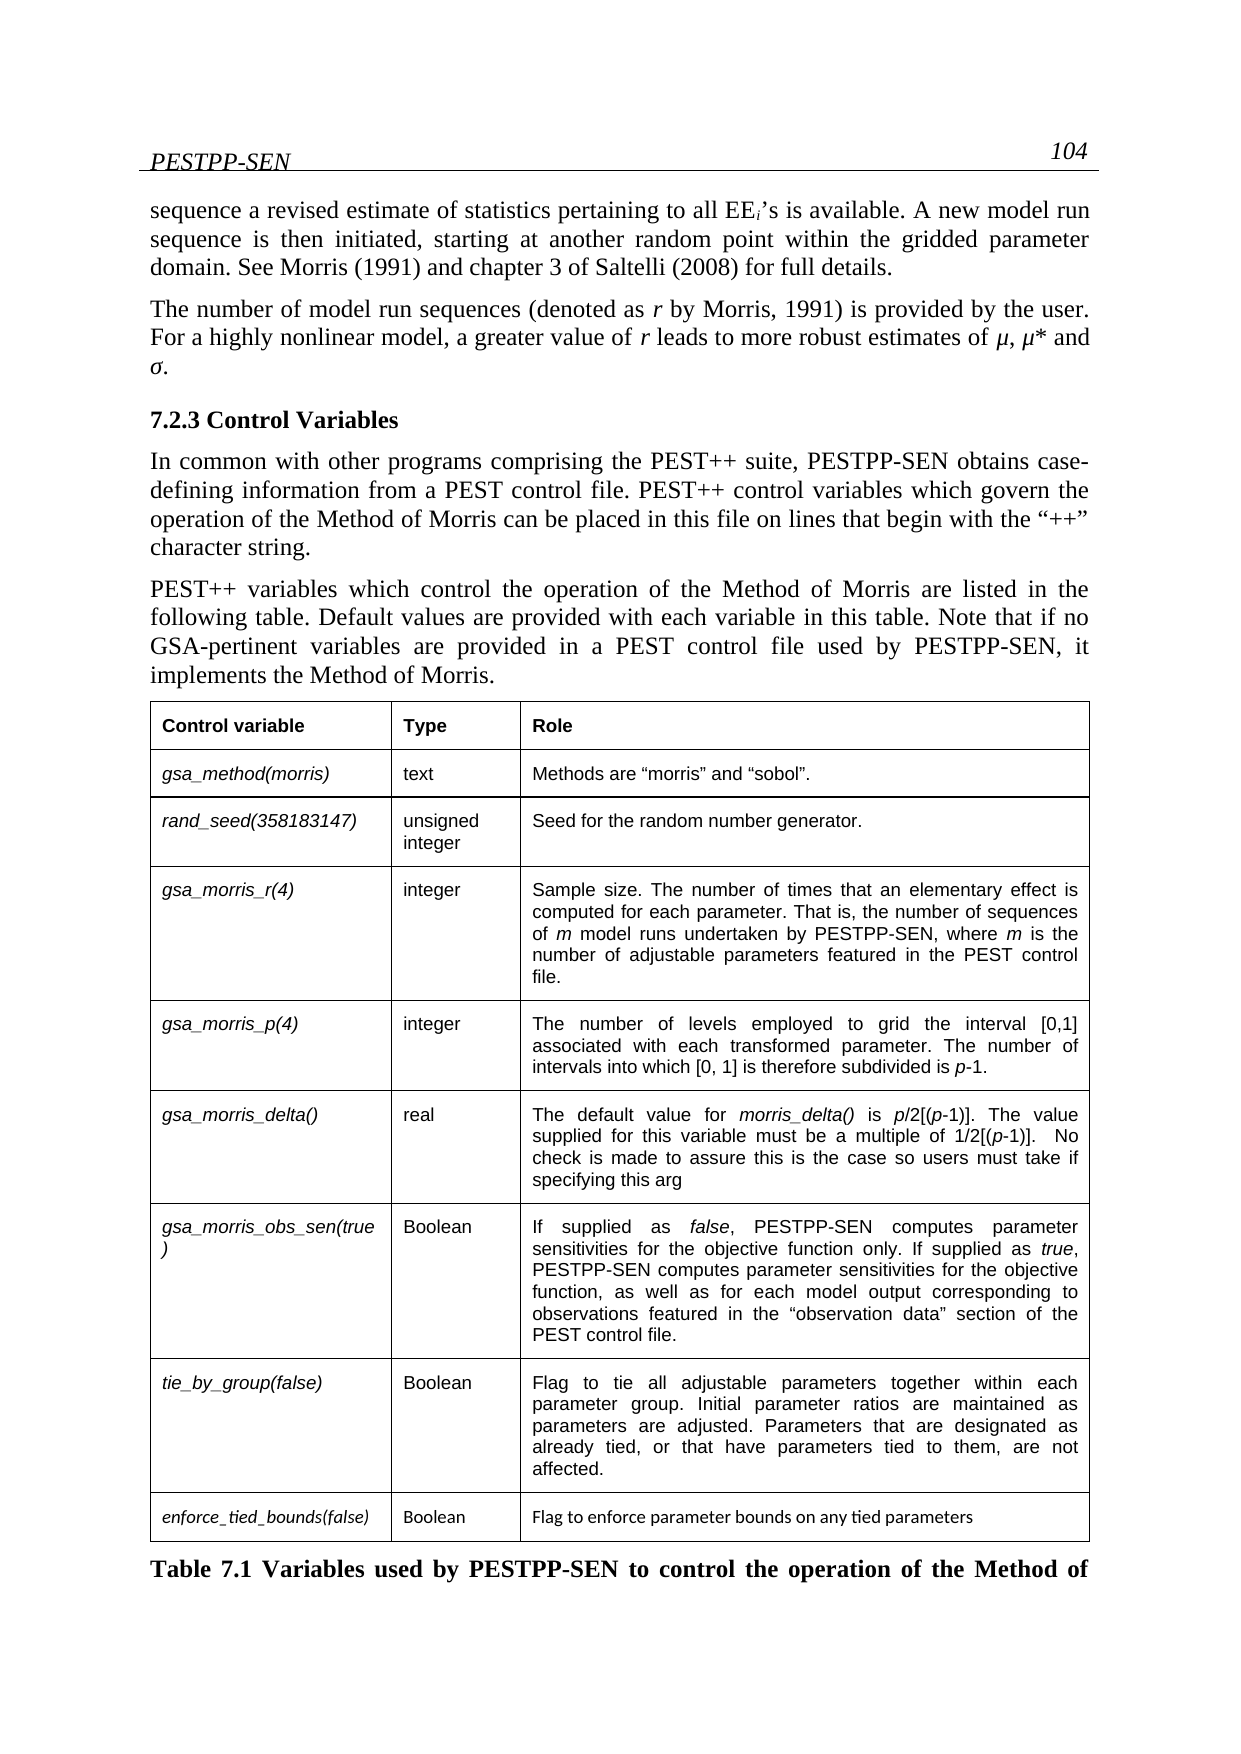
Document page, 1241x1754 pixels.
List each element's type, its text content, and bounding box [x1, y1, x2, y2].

table_cell gsa_morris_delta() [151, 1091, 391, 1202]
table_cell The number of levels employed to grid the interval [0,1] associated with each transformed parameter. The number of intervals into which [0, 1] is therefore subdivided is p-1. [521, 1001, 1089, 1090]
table_header Role [521, 702, 1089, 749]
text In common with other programs comprising the PEST++ suite, PESTPP-SEN obtains case-defining information from a PEST control file. PEST++ control variables which govern the operation of the Method of Morris can be placed in this file on lines that begin with the “++” character string. [150, 446, 1090, 561]
table_cell Methods are “morris” and “sobol”. [521, 750, 1089, 796]
table_cell enforce_tied_bounds(false) [151, 1493, 391, 1541]
table_cell gsa_morris_obs_sen(true) [151, 1204, 391, 1358]
table_cell Flag to enforce parameter bounds on any tied parameters [521, 1493, 1089, 1541]
table_cell Flag to tie all adjustable parameters together within each parameter group. Initial parameter ratios are maintained as parameters are adjusted. Parameters that are designated as already tied, or that have parameters tied to them, are not affected. [521, 1359, 1089, 1492]
table_cell integer [392, 867, 520, 999]
table_cell If supplied as false, PESTPP-SEN computes parameter sensitivities for the objective function only. If supplied as true, PESTPP-SEN computes parameter sensitivities for the objective function, as well as for each model output corresponding to observations featured in the “observation data” section of the PEST control file. [521, 1204, 1089, 1358]
table_cell gsa_method(morris) [151, 750, 391, 796]
table_cell Sample size. The number of times that an elementary effect is computed for each parameter. That is, the number of sequences of m model runs undertaken by PESTPP-SEN, where m is the number of adjustable parameters featured in the PEST control file. [521, 867, 1089, 999]
table_cell gsa_morris_p(4) [151, 1001, 391, 1090]
text PEST++ variables which control the operation of the Method of Morris are listed in the following table. Default values are provided with each variable in this table. Note that if no GSA-pertinent variables are provided in a PEST control file used by PESTPP-SEN, it implements the Method of Morris. [150, 574, 1090, 689]
subtitle 7.2.3 Control Variables [150, 405, 1090, 434]
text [150, 1554, 1090, 1583]
table_cell integer [392, 1001, 520, 1090]
table_cell The default value for morris_delta() is p/2[(p-1)]. The value supplied for this variable must be a multiple of 1/2[(p-1)]. No check is made to assure this is the case so users must take if specifying this arg [521, 1091, 1089, 1202]
text The number of model run sequences (denoted as r by Morris, 1991) is provided by the user. For a highly nonlinear model, a greater value of r leads to more robust estimates of μ, μ* and σ. [150, 294, 1090, 380]
table_cell tie_by_group(false) [151, 1359, 391, 1492]
table_cell real [392, 1091, 520, 1202]
table_cell gsa_morris_r(4) [151, 867, 391, 999]
table_header Control variable [151, 702, 391, 749]
table_cell Seed for the random number generator. [521, 798, 1089, 866]
table_cell unsigned integer [392, 798, 520, 866]
table_cell text [392, 750, 520, 796]
table_header Type [392, 702, 520, 749]
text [150, 195, 1090, 281]
table_cell Boolean [392, 1493, 520, 1541]
table_cell Boolean [392, 1359, 520, 1492]
table_cell rand_seed(358183147) [151, 798, 391, 866]
table_cell Boolean [392, 1204, 520, 1358]
